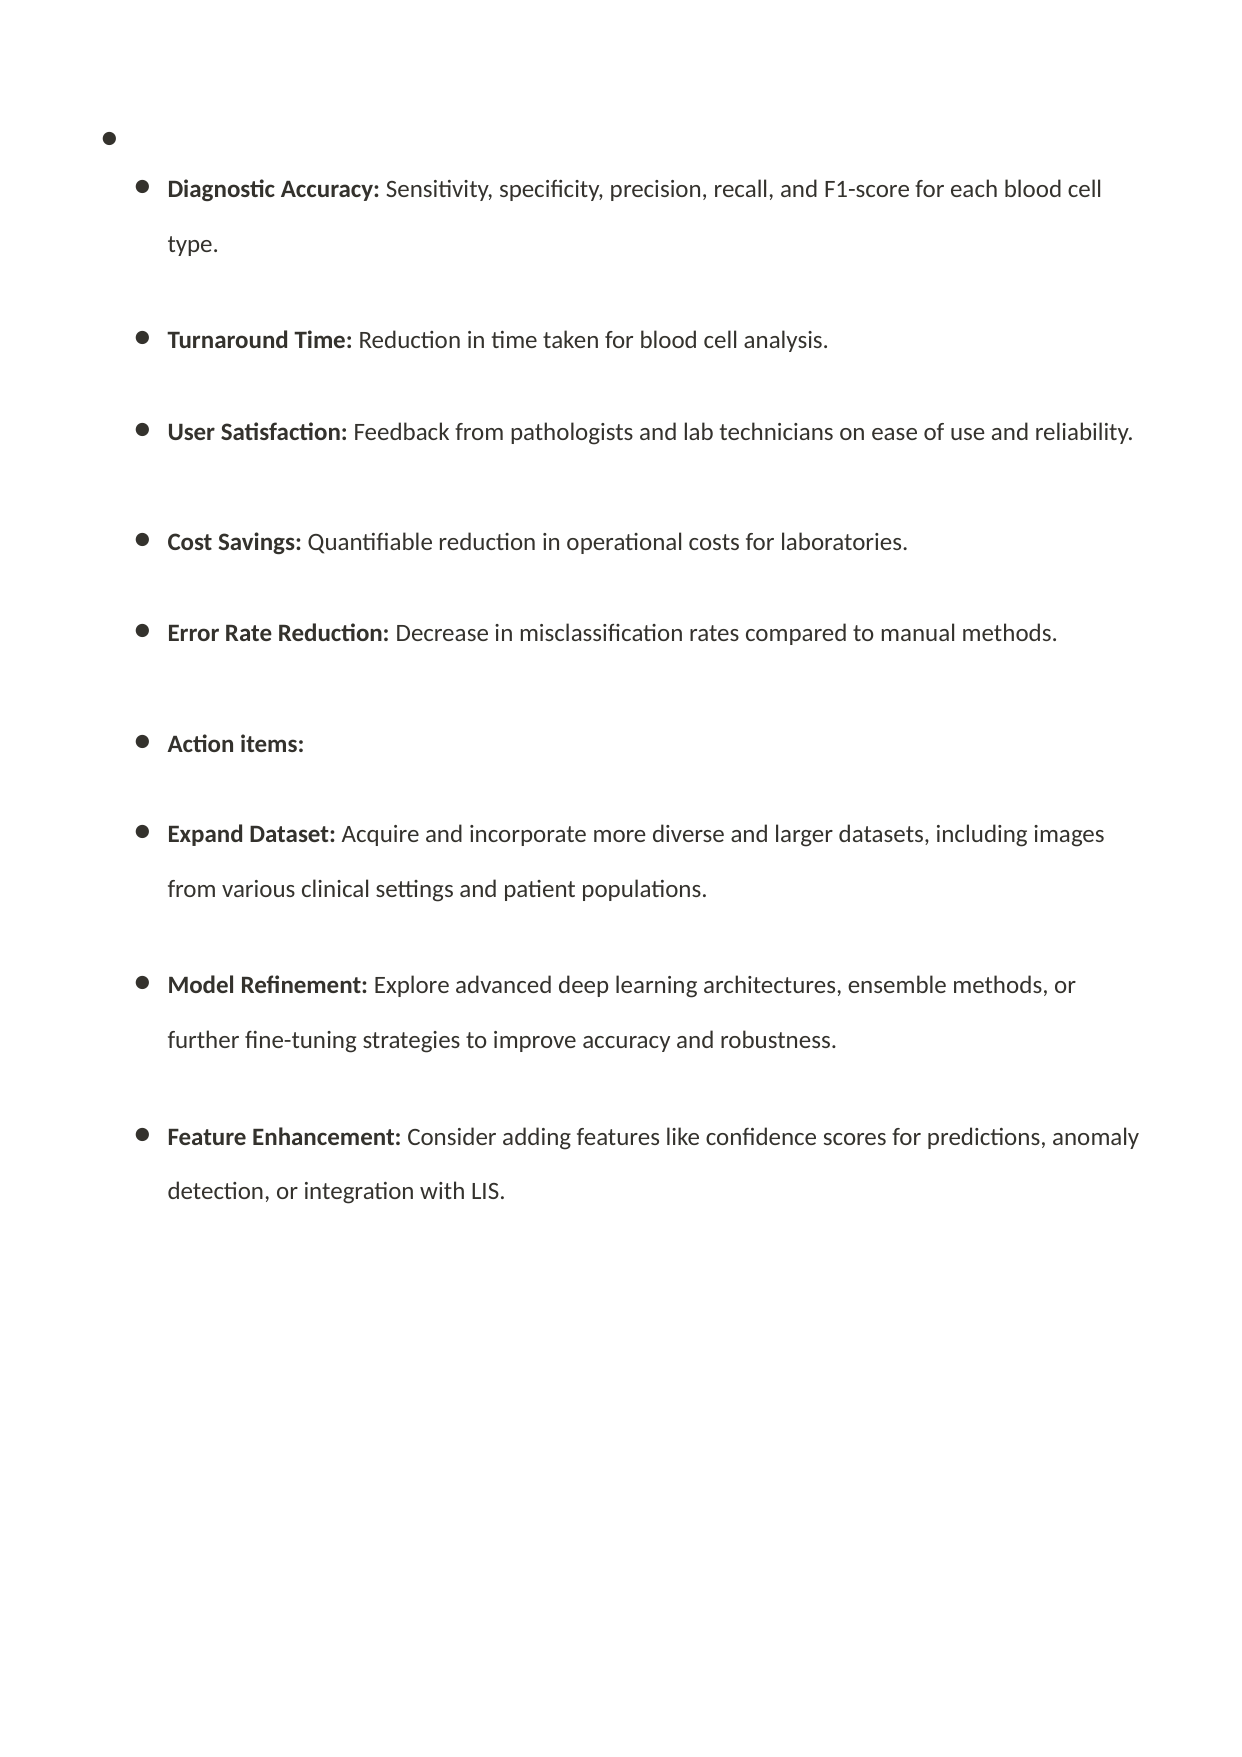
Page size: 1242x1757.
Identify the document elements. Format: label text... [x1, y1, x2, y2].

list User Satisfaction: Feedback from pathologists and lab technicians on ease of use and reliability. [133, 403, 1154, 449]
list Model Refinement: Explore advanced deep learning architectures, ensemble methods, or further fine-tuning strategies to improve accuracy and robustness. [133, 957, 1154, 1054]
list Error Rate Reduction: Decrease in misclassification rates compared to manual methods. [133, 605, 1154, 651]
list Expand Dataset: Acquire and incorporate more diverse and larger datasets, including images from various clinical settings and patient populations. [133, 806, 1154, 903]
list Feature Enhancement: Consider adding features like confidence scores for predictions, anomaly detection, or integration with LIS. [133, 1109, 1154, 1206]
list Cost Savings: Quantifiable reduction in operational costs for laboratories. [133, 514, 1154, 560]
list Turnaround Time: Reduction in time taken for blood cell analysis. [133, 312, 1154, 358]
list Diagnostic Accuracy: Sensitivity, specificity, precision, recall, and F1-score for each blood cell type. [133, 161, 1154, 258]
list Action items: [133, 716, 1154, 762]
